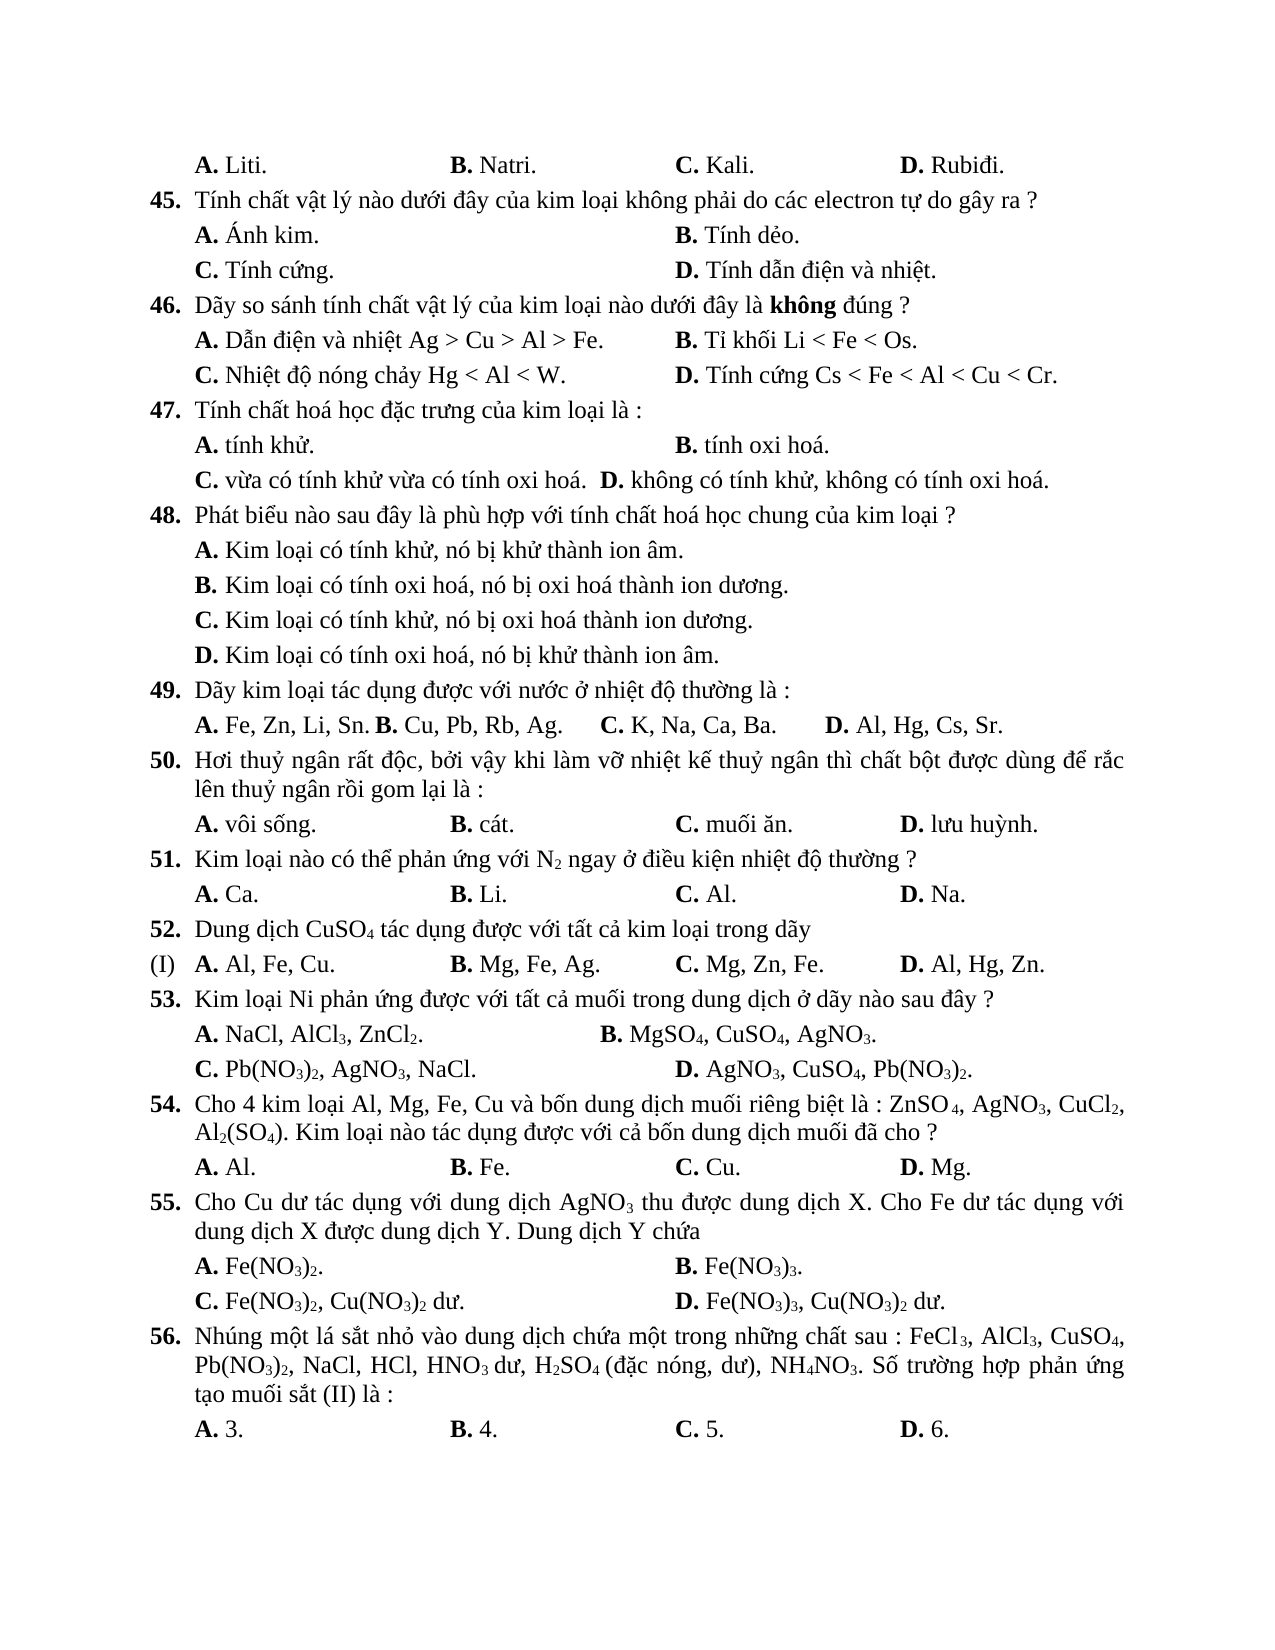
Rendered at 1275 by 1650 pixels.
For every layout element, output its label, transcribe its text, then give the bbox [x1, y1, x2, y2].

text A. Ca. B. Li. C. Al. D. Na. [194, 879, 1125, 907]
list Kim loại có tính khử, nó bị khử thành ion âm. [194, 535, 1125, 564]
list Tính chất vật lý nào dưới đây của kim loại không phải do các electron tự do gây ra ? [150, 185, 1125, 214]
text A. 3. B. 4. C. 5. D. 6. [194, 1414, 1125, 1442]
list Cho Cu dư tác dụng với dung dịch AgNO3 thu được dung dịch X. Cho Fe dư tác dụng với dung dịch X được dung dịch Y. Dung dịch Y chứa [150, 1187, 1125, 1245]
text A. Liti. B. Natri. C. Kali. D. Rubiđi. [194, 150, 1125, 179]
list Nhúng một lá sắt nhỏ vào dung dịch chứa một trong những chất sau : FeCl3, AlCl3, CuSO4, Pb(NO3)2, NaCl, HCl, HNO3 dư, H2SO4 (đặc nóng, dư), NH4NO3. Số trường hợp phản ứng tạo muối sắt (II) là : [150, 1321, 1125, 1407]
text A. Fe(NO3)2. B. Fe(NO3)3. [194, 1251, 1125, 1280]
list Dãy kim loại tác dụng được với nước ở nhiệt độ thường là : [150, 675, 1125, 704]
text A. Fe, Zn, Li, Sn. B. Cu, Pb, Rb, Ag. C. K, Na, Ca, Ba. D. Al, Hg, Cs, Sr. [194, 710, 1125, 739]
list Kim loại Ni phản ứng được với tất cả muối trong dung dịch ở dãy nào sau đây ? [150, 984, 1125, 1012]
text A. NaCl, AlCl3, ZnCl2. B. MgSO4, CuSO4, AgNO3. [194, 1019, 1125, 1047]
list Kim loại nào có thể phản ứng với N2 ngay ở điều kiện nhiệt độ thường ? [150, 844, 1125, 872]
text A. Ánh kim. B. Tính dẻo. [194, 220, 1125, 249]
list Dung dịch CuSO4 tác dụng được với tất cả kim loại trong dãy [150, 914, 1119, 942]
text C. Tính cứng. D. Tính dẫn điện và nhiệt. [194, 255, 1125, 284]
list Cho 4 kim loại Al, Mg, Fe, Cu và bốn dung dịch muối riêng biệt là : ZnSO4, AgNO3, CuCl2, Al2(SO4). Kim loại nào tác dụng được với cả bốn dung dịch muối đã cho ? [150, 1089, 1125, 1146]
list A. Al, Fe, Cu. B. Mg, Fe, Ag. C. Mg, Zn, Fe. D. Al, Hg, Zn. [150, 949, 1119, 977]
list Kim loại có tính oxi hoá, nó bị khử thành ion âm. [194, 640, 1125, 669]
list Hơi thuỷ ngân rất độc, bởi vậy khi làm vỡ nhiệt kế thuỷ ngân thì chất bột được dùng để rắc lên thuỷ ngân rồi gom lại là : [150, 745, 1125, 802]
list Dãy so sánh tính chất vật lý của kim loại nào dưới đây là không đúng ? [150, 290, 1125, 319]
text A. Dẫn điện và nhiệt Ag > Cu > Al > Fe. B. Tỉ khối Li < Fe < Os. [194, 325, 1125, 354]
text C. vừa có tính khử vừa có tính oxi hoá. D. không có tính khử, không có tính oxi hoá. [194, 465, 1119, 494]
text C. Fe(NO3)2, Cu(NO3)2 dư. D. Fe(NO3)3, Cu(NO3)2 dư. [194, 1286, 1125, 1315]
list Tính chất hoá học đặc trưng của kim loại là : [150, 395, 1119, 424]
text C. Nhiệt độ nóng chảy Hg < Al < W. D. Tính cứng Cs < Fe < Al < Cu < Cr. [194, 360, 1125, 389]
text A. Al. B. Fe. C. Cu. D. Mg. [194, 1152, 1125, 1181]
list Phát biểu nào sau đây là phù hợp với tính chất hoá học chung của kim loại ? [150, 500, 1125, 529]
text A. tính khử. B. tính oxi hoá. [194, 430, 1119, 459]
list Kim loại có tính oxi hoá, nó bị oxi hoá thành ion dương. [194, 570, 1125, 599]
list Kim loại có tính khử, nó bị oxi hoá thành ion dương. [194, 605, 1125, 634]
text C. Pb(NO3)2, AgNO3, NaCl. D. AgNO3, CuSO4, Pb(NO3)2. [194, 1054, 1125, 1082]
text A. vôi sống. B. cát. C. muối ăn. D. lưu huỳnh. [194, 809, 1125, 837]
